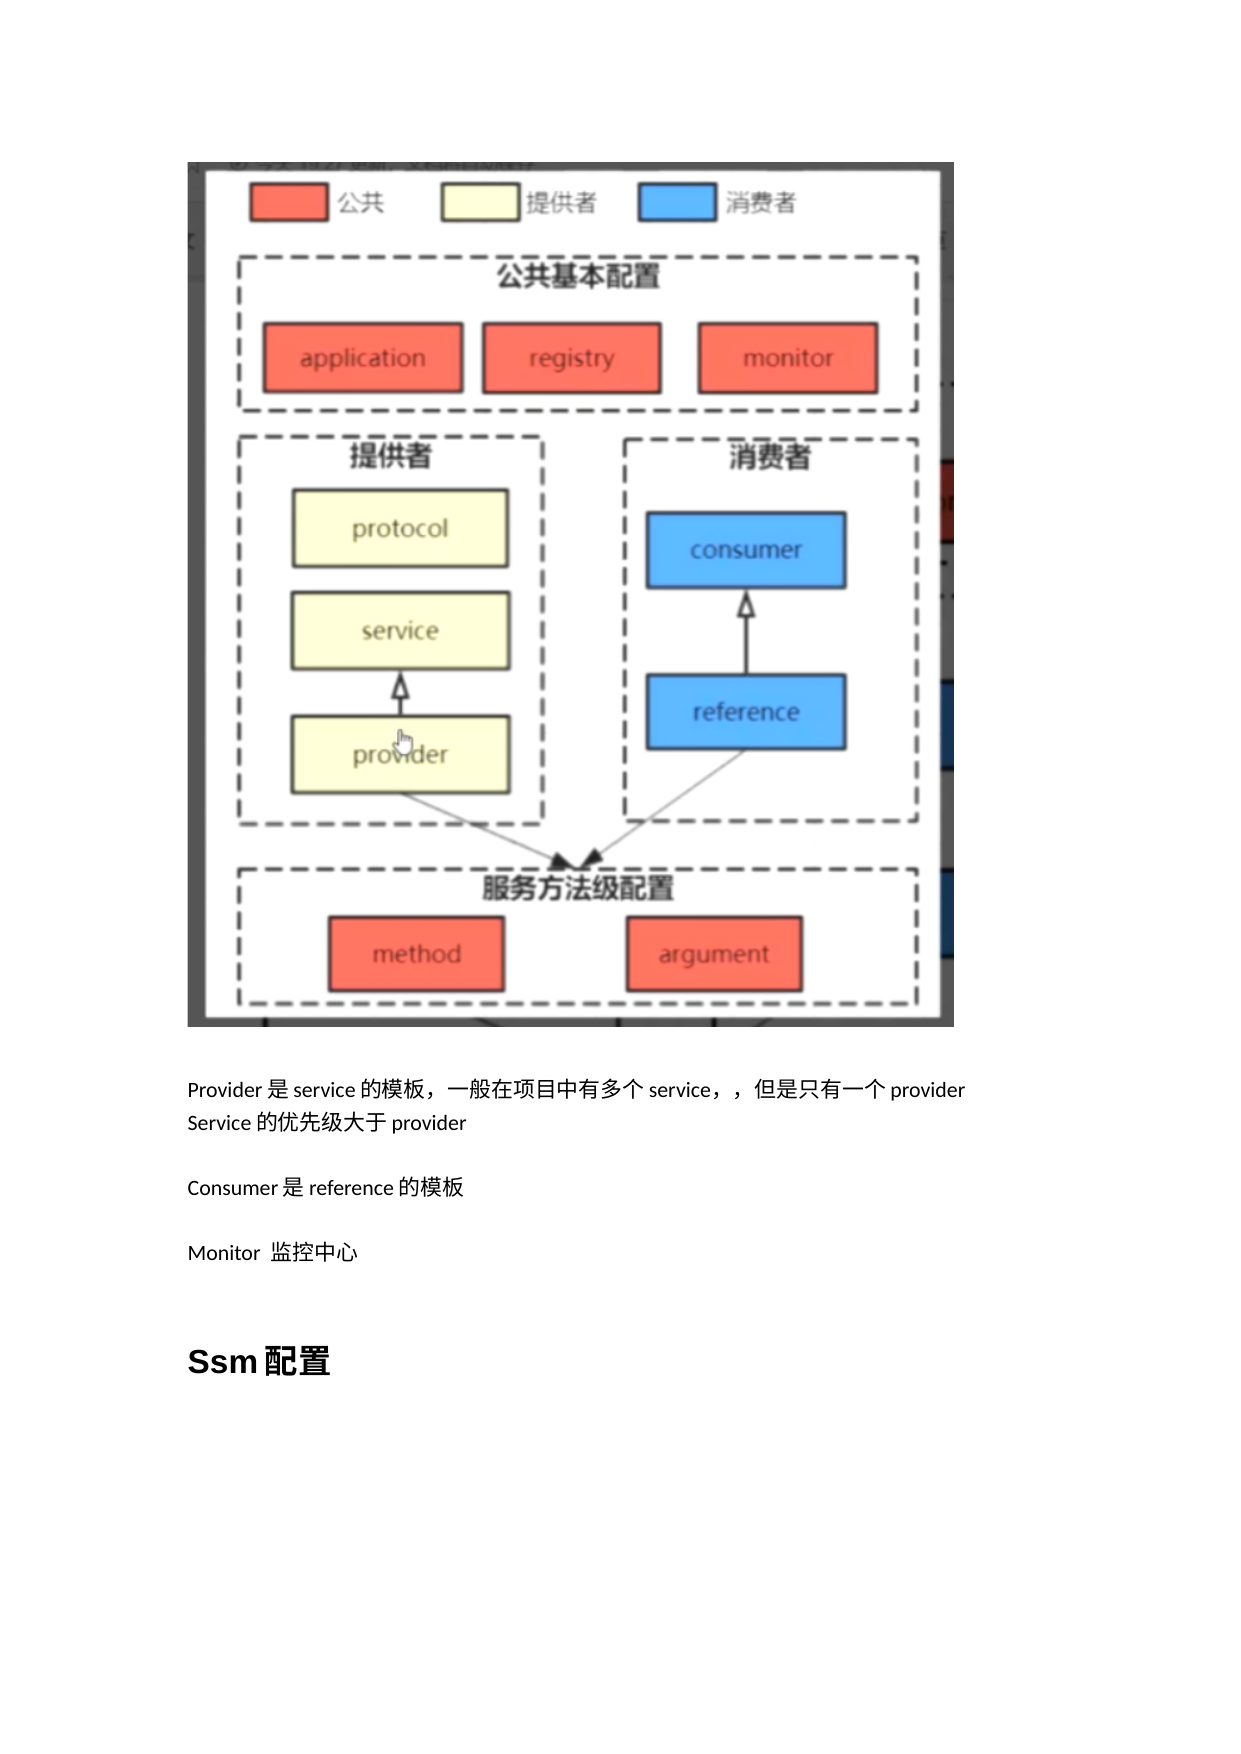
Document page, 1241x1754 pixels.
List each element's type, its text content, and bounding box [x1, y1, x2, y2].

text Provider是service的模板，一般在项目中有多个service，，但是只有一个provider [187, 1072, 1053, 1104]
text Consumer是reference的模板 [187, 1169, 1053, 1202]
picture [187, 162, 954, 1027]
text Monitor 监控中心 [187, 1234, 1053, 1267]
subtitle Ssm配置 [187, 1327, 1053, 1392]
text Service的优先级大于provider [187, 1104, 1053, 1137]
